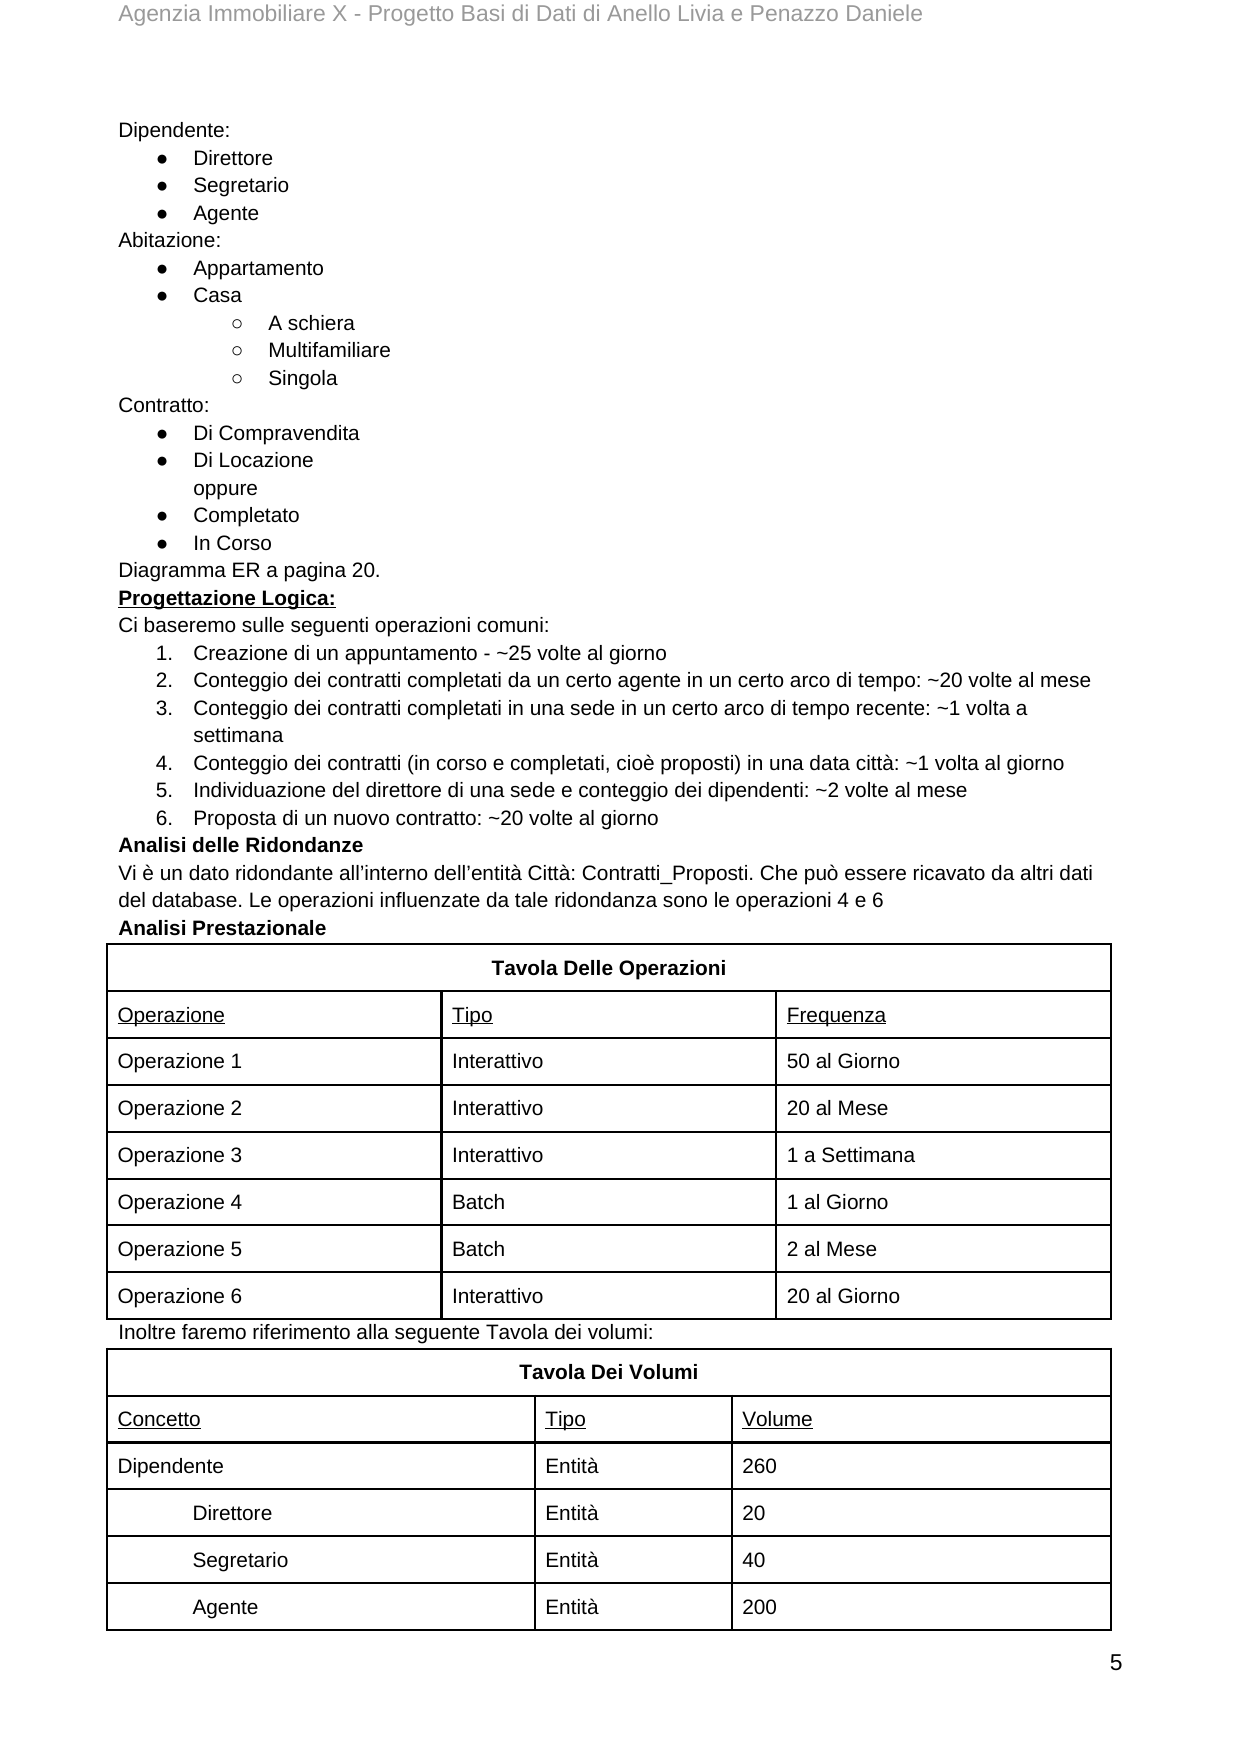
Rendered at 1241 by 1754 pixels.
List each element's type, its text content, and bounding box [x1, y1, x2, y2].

table_header Tavola Dei Volumi [108, 1350, 1110, 1394]
table_cell Operazione 6 [108, 1273, 440, 1318]
list Appartamento [156, 256, 1122, 279]
list Di Locazione [156, 448, 1122, 472]
list Casa [156, 283, 1122, 307]
text Inoltre faremo riferimento alla seguente Tavola dei volumi: [118, 1320, 1122, 1344]
text Contratto: [118, 393, 1122, 417]
list Conteggio dei contratti (in corso e completati, cioè proposti) in una data città: ~1 volta al giorno [156, 751, 1122, 774]
table_cell Interattivo [443, 1273, 775, 1318]
table_cell Operazione 1 [108, 1039, 440, 1084]
table_cell Concetto [108, 1397, 534, 1441]
table_cell Operazione 3 [108, 1133, 440, 1177]
table_cell Segretario [108, 1537, 534, 1582]
table_cell 20 [733, 1490, 1110, 1535]
table_cell Direttore [108, 1490, 534, 1535]
list Segretario [156, 173, 1122, 197]
table_cell Operazione [108, 992, 440, 1037]
text Abitazione: [118, 228, 1122, 252]
table_cell Batch [443, 1226, 775, 1271]
list Proposta di un nuovo contratto: ~20 volte al giorno [156, 806, 1122, 829]
table_cell Entità [536, 1584, 731, 1629]
text Ci baseremo sulle seguenti operazioni comuni: [118, 613, 1122, 637]
list In Corso [156, 531, 1122, 554]
text Analisi Prestazionale [118, 916, 1122, 939]
table_cell 20 al Giorno [777, 1273, 1110, 1318]
table_cell 260 [733, 1444, 1110, 1488]
table_cell Operazione 5 [108, 1226, 440, 1271]
table_cell 20 al Mese [777, 1086, 1110, 1131]
list Agente [156, 201, 1122, 224]
table_cell Batch [443, 1180, 775, 1224]
table_cell Interattivo [443, 1039, 775, 1084]
text Progettazione Logica: [118, 586, 1122, 609]
table_cell Dipendente [108, 1444, 534, 1488]
list Individuazione del direttore di una sede e conteggio dei dipendenti: ~2 volte al mese [156, 778, 1122, 802]
table_cell Frequenza [777, 992, 1110, 1037]
list Creazione di un appuntamento - ~25 volte al giorno [156, 641, 1122, 664]
table_cell Operazione 2 [108, 1086, 440, 1131]
table_header Tavola Delle Operazioni [108, 945, 1110, 990]
table_cell Entità [536, 1490, 731, 1535]
table_cell Interattivo [443, 1133, 775, 1177]
table_cell 1 al Giorno [777, 1180, 1110, 1224]
table_cell Entità [536, 1444, 731, 1488]
list Conteggio dei contratti completati in una sede in un certo arco di tempo recente: ~1 volta a settimana [156, 696, 1122, 747]
text Vi è un dato ridondante all’interno dell’entità Città: Contratti_Proposti. Che può essere ricavato da altri dati del database. Le operazioni influenzate da tale ridondanza sono le operazioni 4 e 6 [118, 861, 1122, 912]
table_cell Tipo [443, 992, 775, 1037]
text Diagramma ER a pagina 20. [118, 558, 1122, 582]
table_cell Operazione 4 [108, 1180, 440, 1224]
list Di Compravendita [156, 421, 1122, 444]
text Analisi delle Ridondanze [118, 833, 1122, 857]
list Direttore [156, 146, 1122, 169]
list Multifamiliare [231, 338, 1122, 362]
table_cell Entità [536, 1537, 731, 1582]
list Conteggio dei contratti completati da un certo agente in un certo arco di tempo: ~20 volte al mese [156, 668, 1122, 692]
list Completato [156, 503, 1122, 527]
table_cell Agente [108, 1584, 534, 1629]
table_cell 1 a Settimana [777, 1133, 1110, 1177]
text Dipendente: [118, 118, 1122, 142]
table_cell 2 al Mese [777, 1226, 1110, 1271]
table_cell Interattivo [443, 1086, 775, 1131]
table_cell 200 [733, 1584, 1110, 1629]
table_cell Tipo [536, 1397, 731, 1441]
table_cell 40 [733, 1537, 1110, 1582]
table_cell Volume [733, 1397, 1110, 1441]
list A schiera [231, 311, 1122, 334]
list Singola [231, 366, 1122, 389]
table_cell 50 al Giorno [777, 1039, 1110, 1084]
text oppure [193, 476, 1122, 499]
